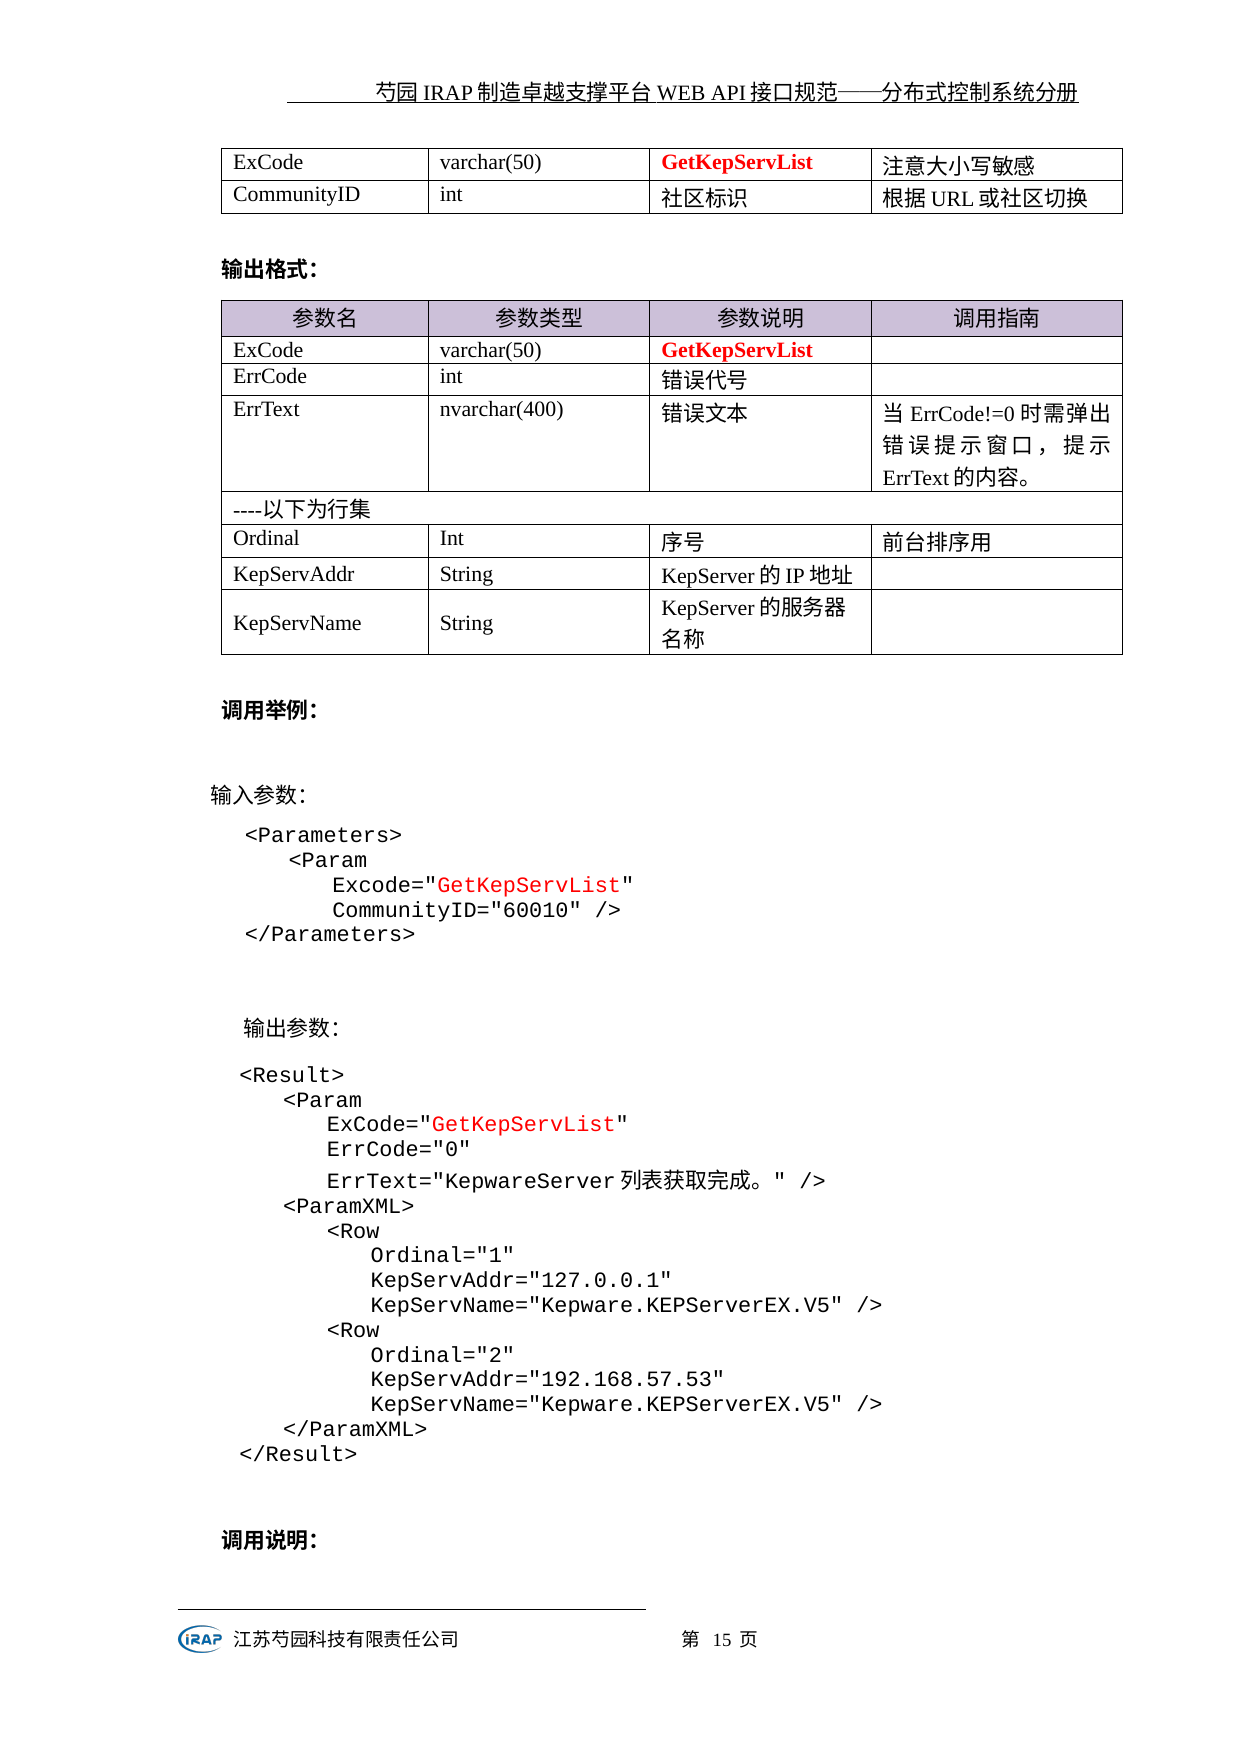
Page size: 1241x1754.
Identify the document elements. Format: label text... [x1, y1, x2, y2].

table_cell KepServName [222, 590, 428, 654]
table_cell ErrCode [222, 364, 428, 395]
table_cell 社区标识 [650, 181, 871, 213]
text 输入参数： [177, 778, 1122, 809]
text 输出格式： [177, 252, 1122, 284]
table_header 参数类型 [429, 301, 649, 336]
table_cell String [429, 558, 649, 589]
text 调用举例： [177, 693, 1122, 724]
table_cell KepServAddr [222, 558, 428, 589]
table_cell 前台排序用 [872, 525, 1122, 557]
table_cell GetKepServList [650, 337, 871, 362]
table_cell ExCode [222, 337, 428, 362]
table_cell KepServer的服务器名称 [650, 590, 871, 654]
table_cell int [429, 181, 649, 213]
table_cell Ordinal [222, 525, 428, 557]
table_cell varchar(50) [429, 337, 649, 362]
table_cell ----以下为行集 [222, 492, 1122, 524]
text 输出参数： [177, 1011, 1122, 1043]
table_cell varchar(50) [429, 149, 649, 180]
table_cell [872, 558, 1122, 589]
table_cell CommunityID [222, 181, 428, 213]
table_cell 注意大小写敏感 [872, 149, 1122, 180]
table_cell nvarchar(400) [429, 396, 649, 491]
table_header 参数名 [222, 301, 428, 336]
table_cell 当ErrCode!=0时需弹出错误提示窗口，提示ErrText的内容。 [872, 396, 1122, 491]
table_cell String [429, 590, 649, 654]
table_header 调用指南 [872, 301, 1122, 336]
table_cell ExCode [222, 149, 428, 180]
table_cell 错误文本 [650, 396, 871, 491]
table_cell 根据URL或社区切换 [872, 181, 1122, 213]
table_cell int [429, 364, 649, 395]
picture [176, 1624, 225, 1654]
text 调用说明： [177, 1523, 1122, 1554]
table_cell [872, 364, 1122, 395]
table_cell [872, 590, 1122, 654]
table_cell 序号 [650, 525, 871, 557]
table_cell ErrText [222, 396, 428, 491]
table_cell [872, 337, 1122, 362]
table_cell Int [429, 525, 649, 557]
table_cell GetKepServList [650, 149, 871, 180]
table_cell KepServer的IP地址 [650, 558, 871, 589]
table_header 参数说明 [650, 301, 871, 336]
table_cell 错误代号 [650, 364, 871, 395]
